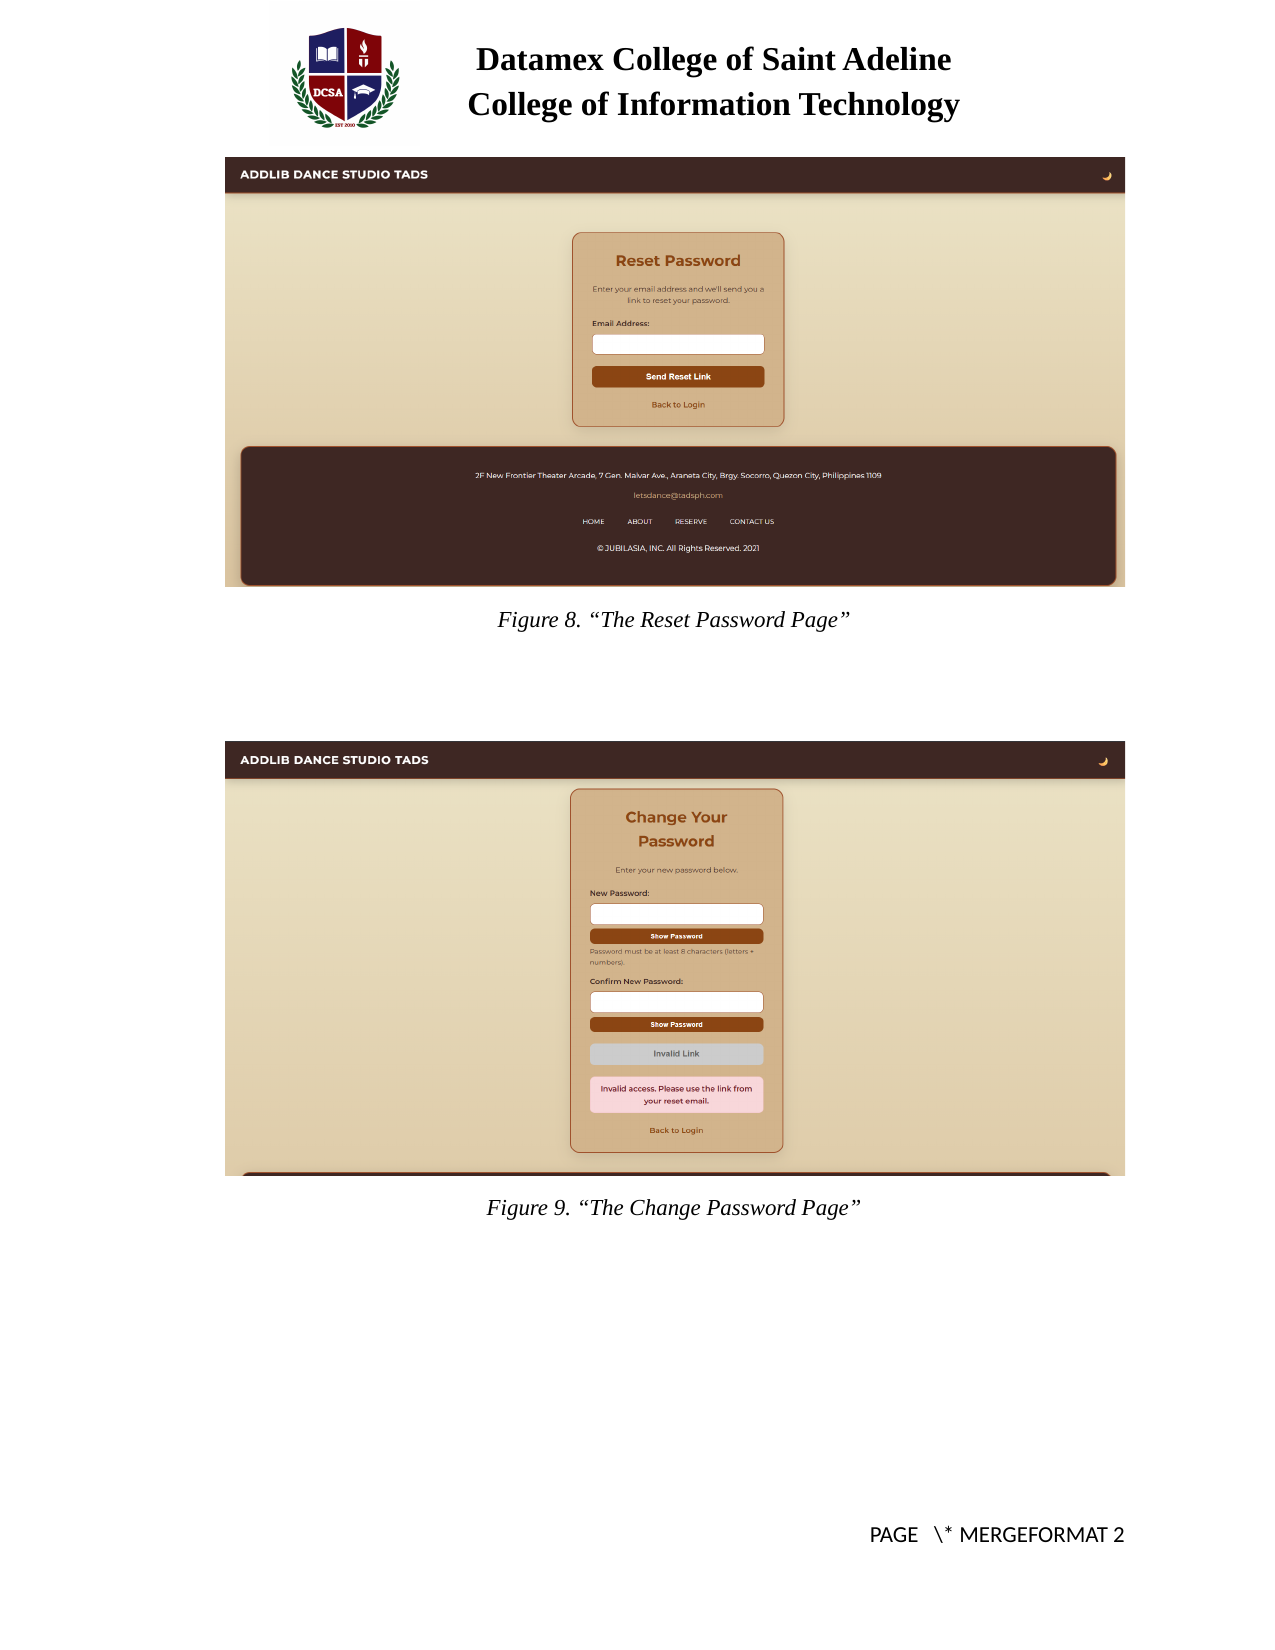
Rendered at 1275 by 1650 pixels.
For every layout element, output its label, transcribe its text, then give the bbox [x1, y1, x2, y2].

text Figure 8. “The Reset Password Page” [225, 606, 1125, 632]
picture [225, 741, 1125, 1176]
picture [268, 1, 420, 146]
text Figure 9. “The Change Password Page” [225, 1194, 1125, 1220]
picture [225, 157, 1125, 587]
